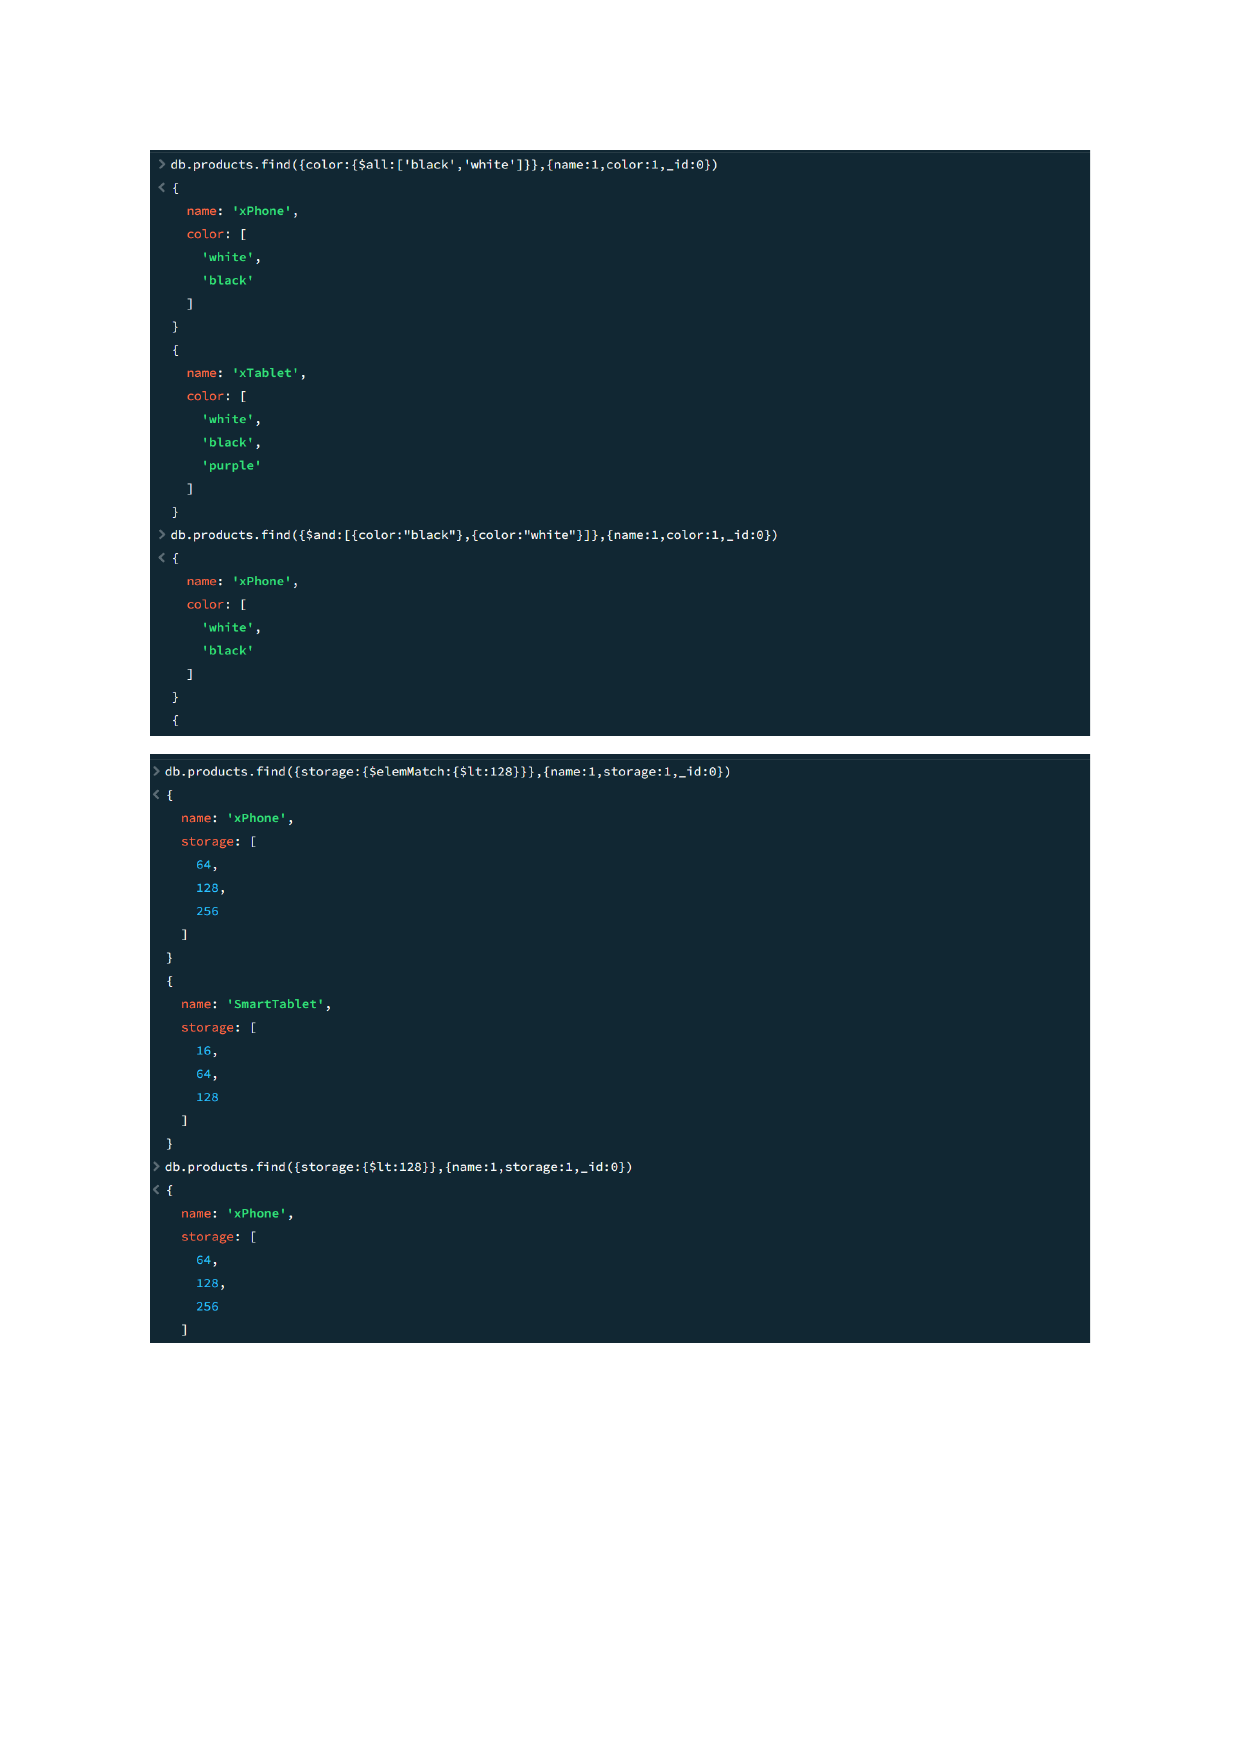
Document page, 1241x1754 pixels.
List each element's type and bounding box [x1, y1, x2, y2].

picture [150, 754, 1091, 1343]
picture [150, 150, 1091, 736]
